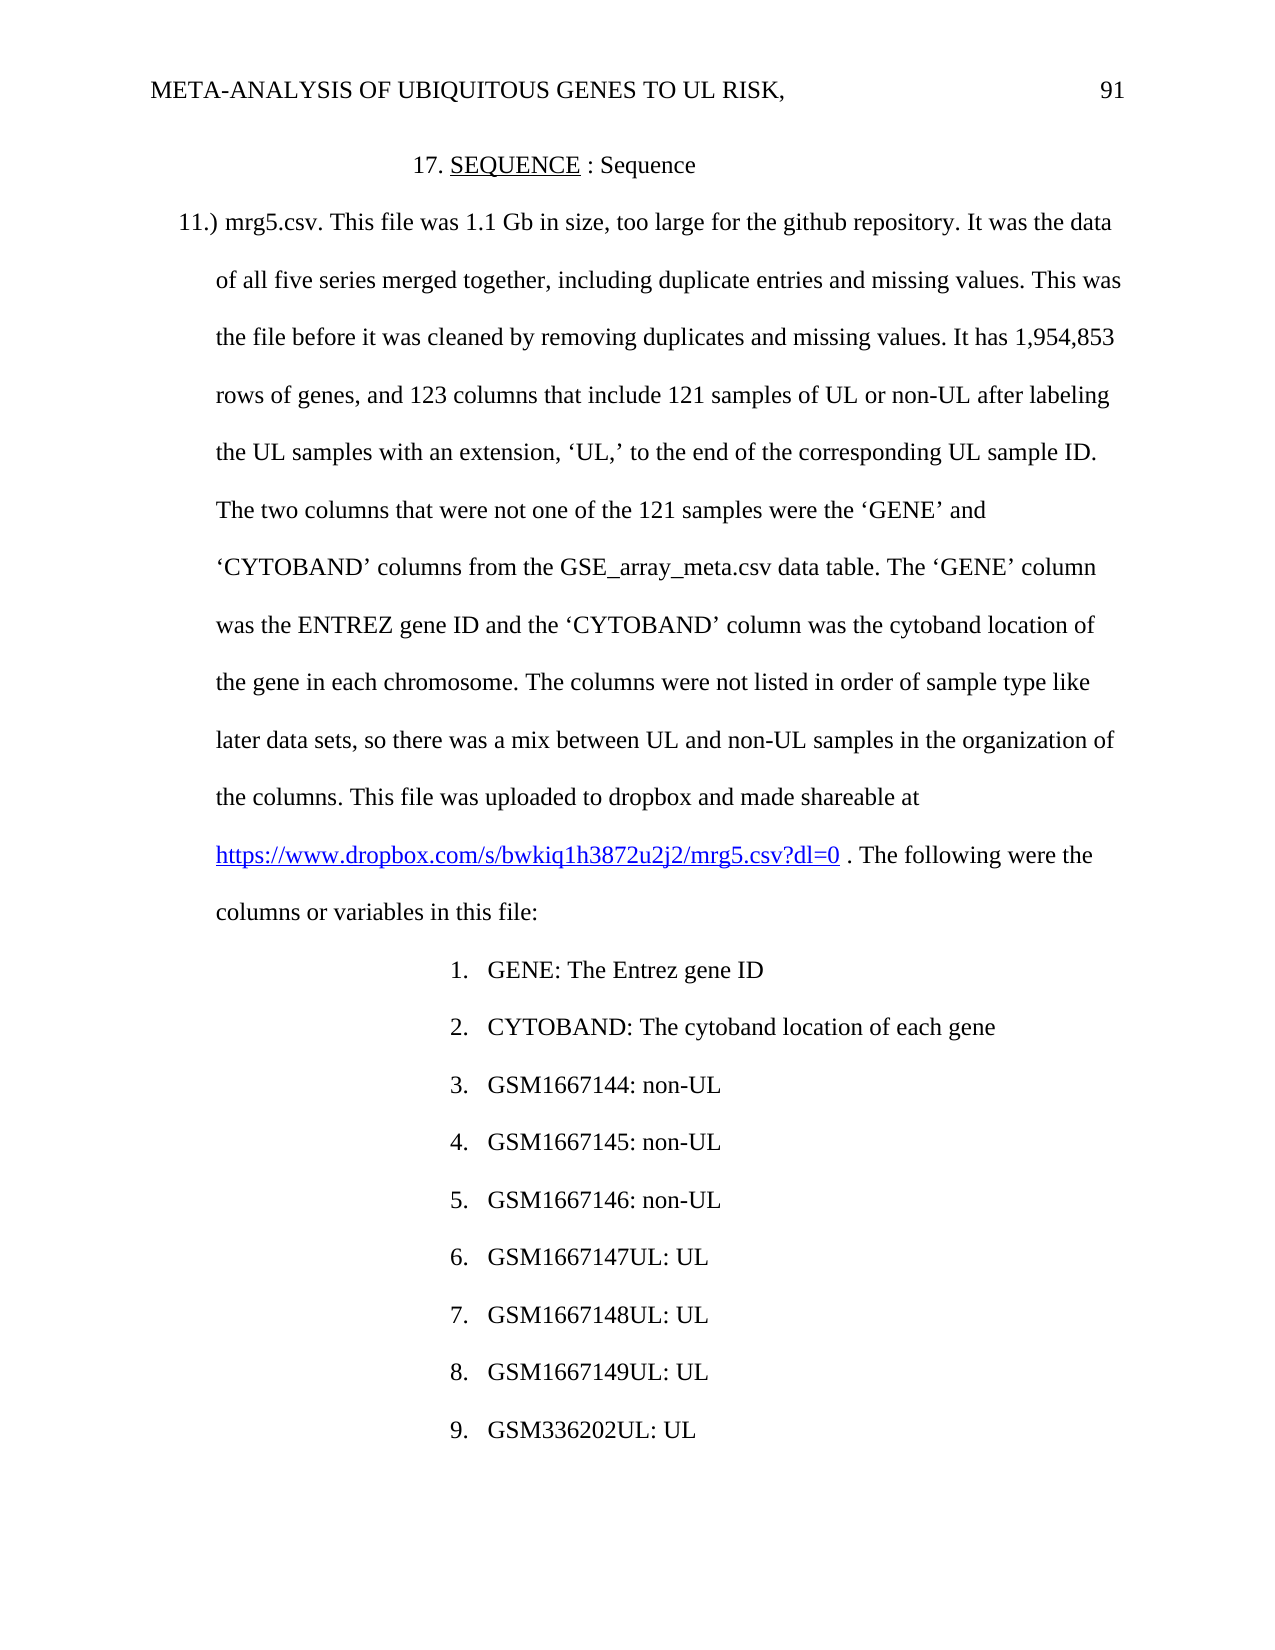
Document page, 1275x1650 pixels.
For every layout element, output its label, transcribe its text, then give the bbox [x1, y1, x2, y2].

list GSM1667146: non-UL [450, 1185, 1125, 1214]
list GSM1667145: non-UL [450, 1127, 1125, 1156]
list GSM336202UL: UL [450, 1415, 1125, 1444]
list GSM1667149UL: UL [450, 1357, 1125, 1386]
list GSM1667144: non-UL [450, 1070, 1125, 1099]
list GSM1667147UL: UL [450, 1242, 1125, 1271]
list GENE: The Entrez gene ID [450, 955, 1125, 984]
list GSM1667148UL: UL [450, 1300, 1125, 1329]
list SEQUENCE : Sequence [412, 150, 1125, 179]
list CYTOBAND: The cytoband location of each gene [450, 1012, 1125, 1041]
list mrg5.csv. This file was 1.1 Gb in size, too large for the github repository. It was the data of all five series merged together, including duplicate entries and missing values. This was the file before it was cleaned by removing duplicates and missing values. It has 1,954,853 rows of genes, and 123 columns that include 121 samples of UL or non-UL after labeling the UL samples with an extension, ‘UL,’ to the end of the corresponding UL sample ID. The two columns that were not one of the 121 samples were the ‘GENE’ and ‘CYTOBAND’ columns from the GSE_array_meta.csv data table. The ‘GENE’ column was the ENTREZ gene ID and the ‘CYTOBAND’ column was the cytoband location of the gene in each chromosome. The columns were not listed in order of sample type like later data sets, so there was a mix between UL and non-UL samples in the organization of the columns. This file was uploaded to dropbox and made shareable at https://www.dropbox.com/s/bwkiq1h3872u2j2/mrg5.csv?dl=0 . The following were the columns or variables in this file: [178, 207, 1125, 926]
